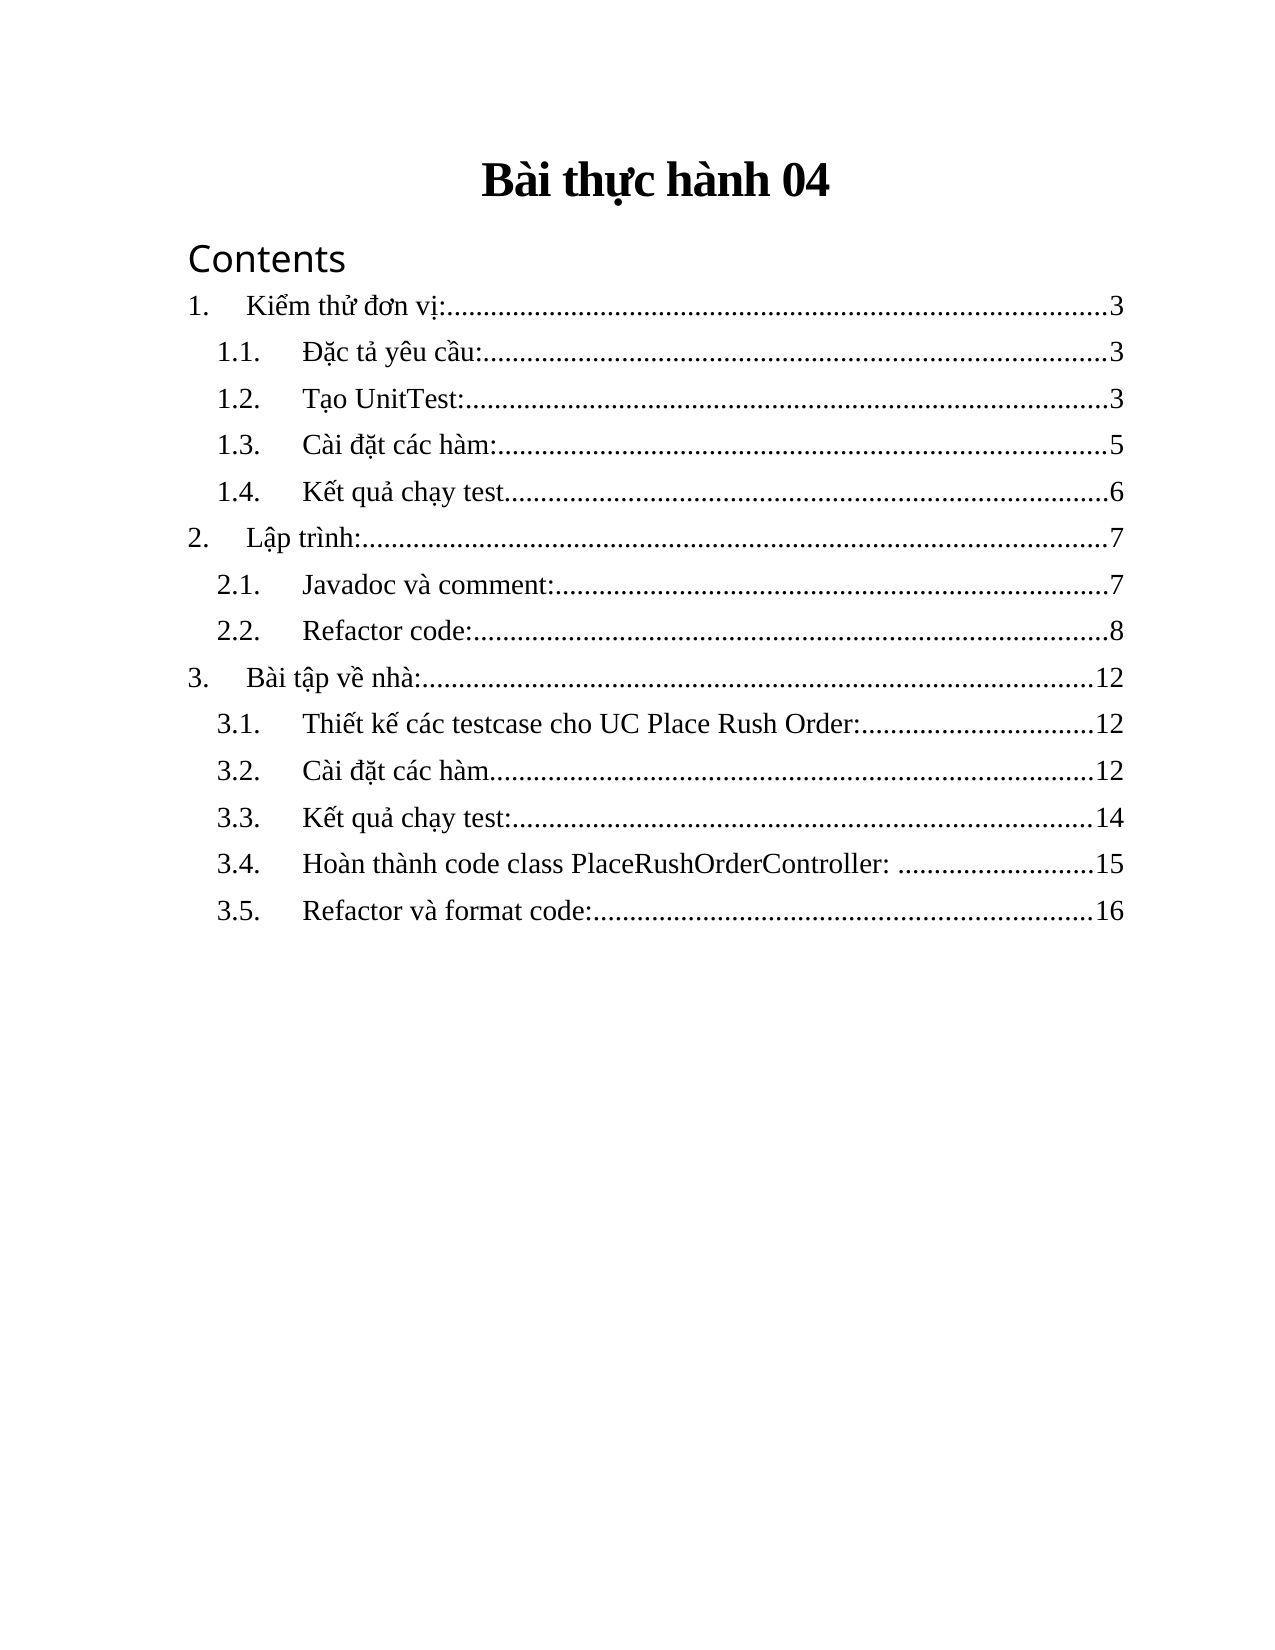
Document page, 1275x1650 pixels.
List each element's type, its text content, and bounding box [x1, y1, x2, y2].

title Bài thực hành 04 [187, 150, 1125, 207]
